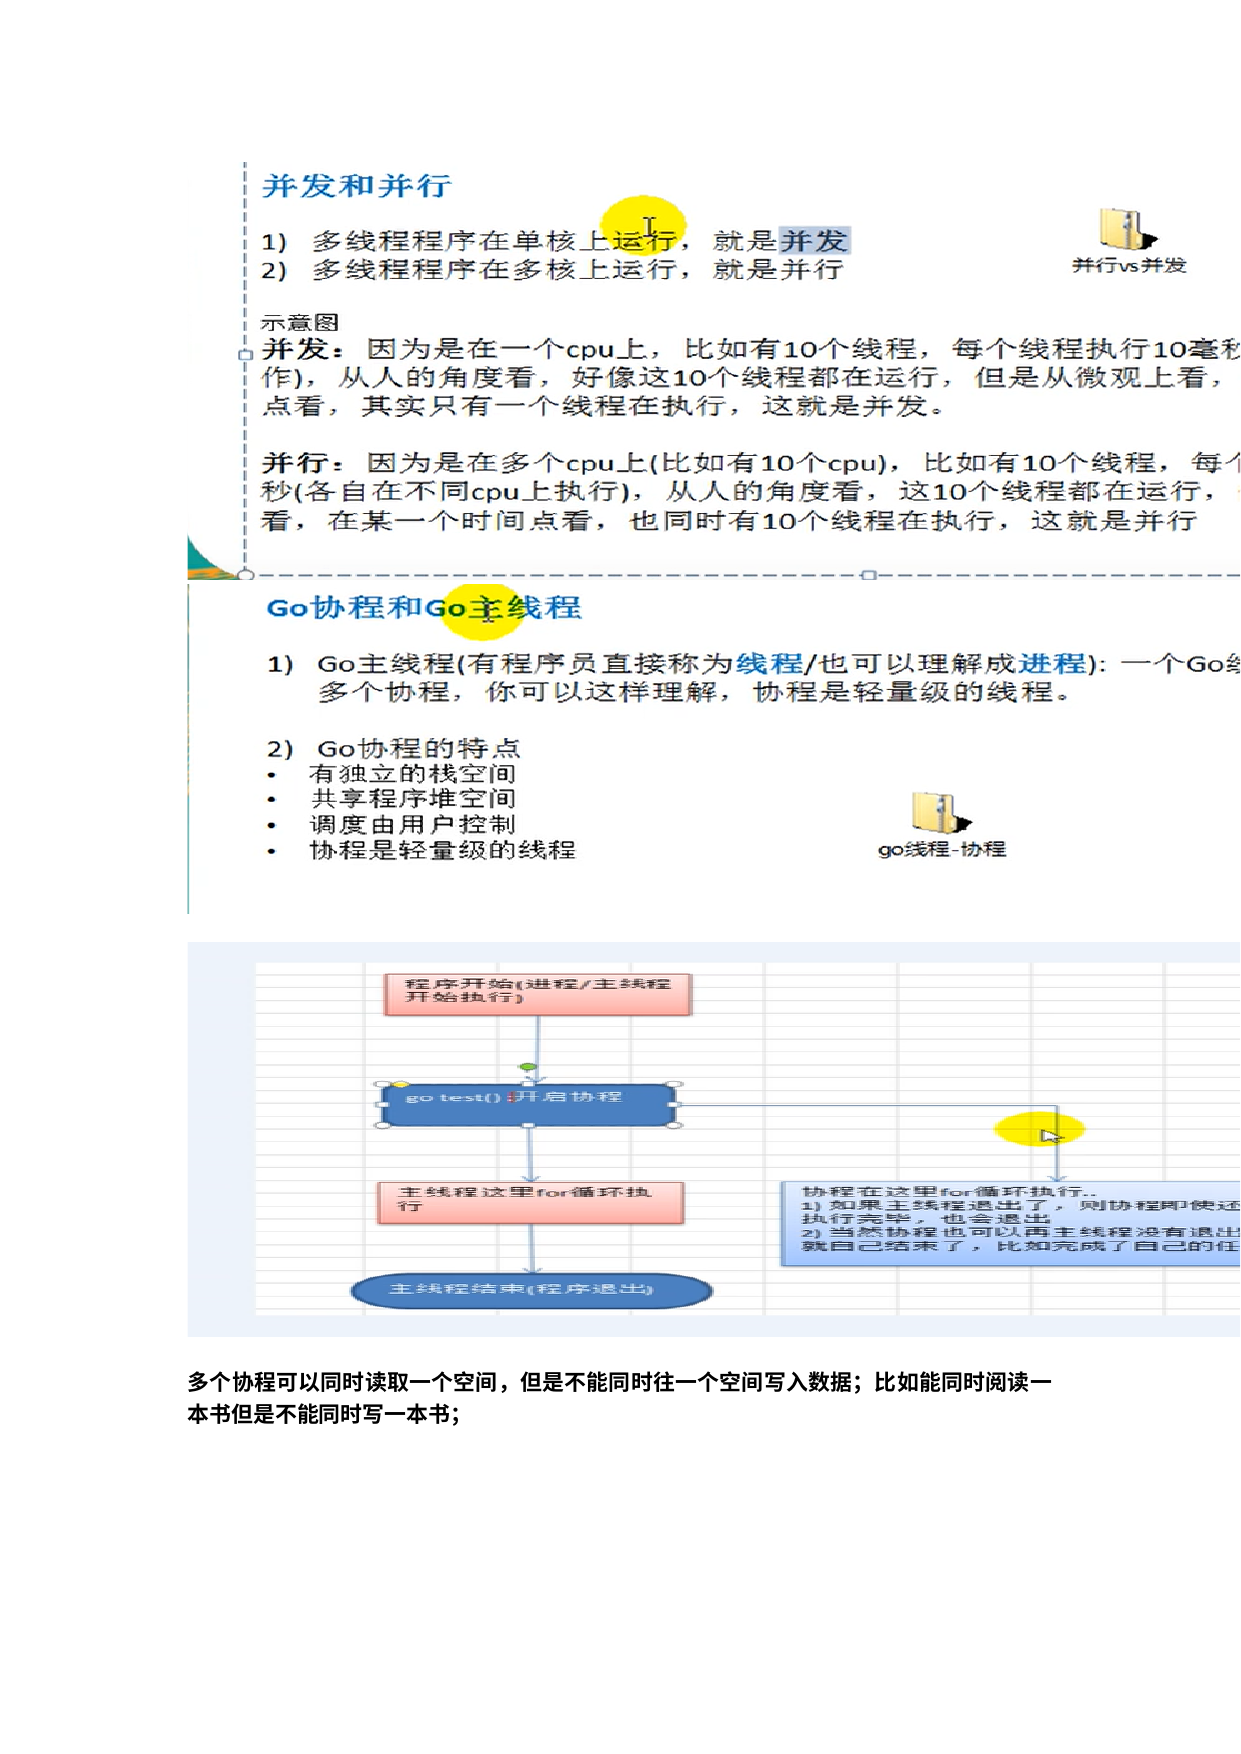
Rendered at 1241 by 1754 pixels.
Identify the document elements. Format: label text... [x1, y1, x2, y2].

picture [187, 942, 1241, 1337]
text 多个协程可以同时读取一个空间，但是不能同时往一个空间写入数据；比如能同时阅读一本书但是不能同时写一本书； [187, 1364, 1053, 1429]
picture [187, 162, 1241, 580]
picture [187, 584, 1241, 914]
